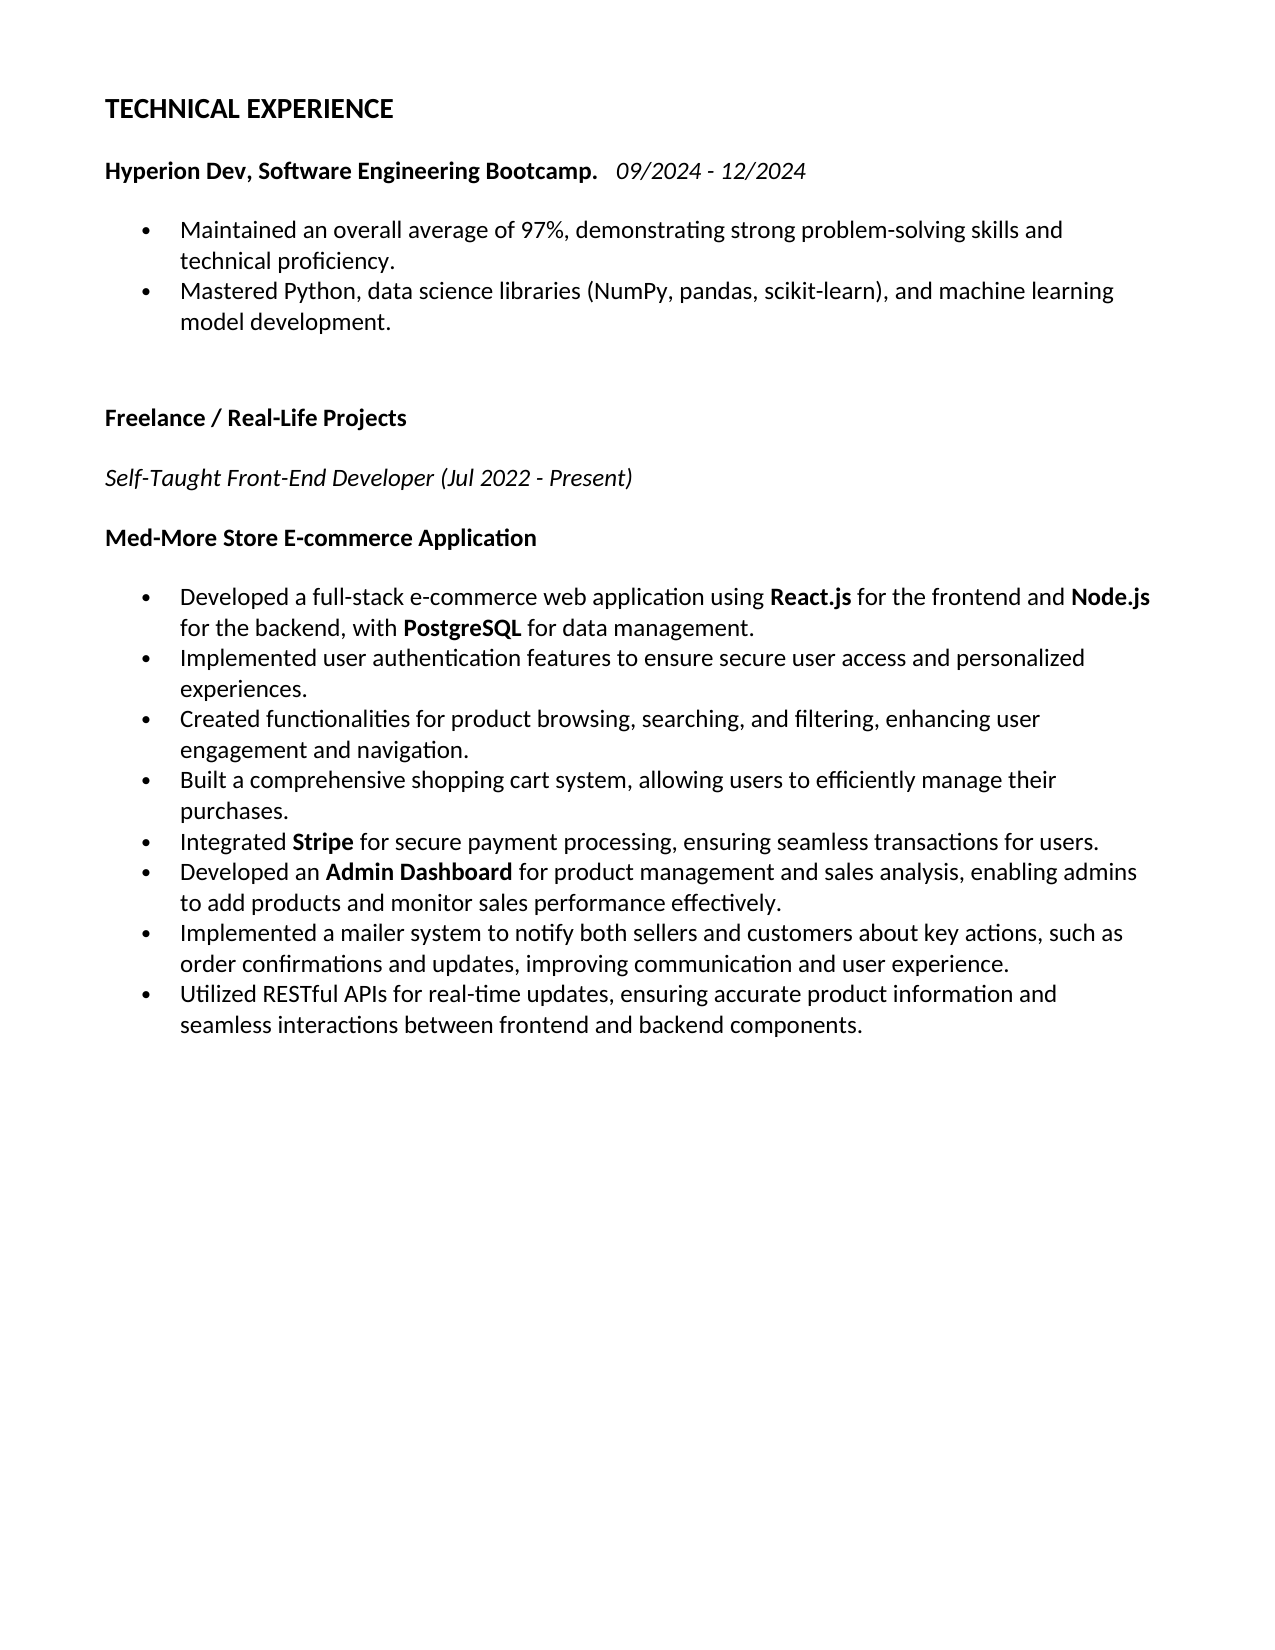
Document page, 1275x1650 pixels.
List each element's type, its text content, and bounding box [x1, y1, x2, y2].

list Maintained an overall average of 97%, demonstrating strong problem-solving skills and technical proficiency. [142, 214, 1155, 276]
list Built a comprehensive shopping cart system, allowing users to efficiently manage their purchases. [142, 765, 1155, 826]
list Implemented user authentication features to ensure secure user access and personalized experiences. [142, 643, 1155, 704]
list Developed a full-stack e-commerce web application using React.js for the frontend and Node.js for the backend, with PostgreSQL for data management. [142, 582, 1155, 643]
list Integrated Stripe for secure payment processing, ensuring seamless transactions for users. [142, 826, 1155, 856]
list Implemented a mailer system to notify both sellers and customers about key actions, such as order confirmations and updates, improving communication and user experience. [142, 917, 1155, 978]
list Created functionalities for product browsing, searching, and filtering, enhancing user engagement and navigation. [142, 704, 1155, 765]
text Med-More Store E-commerce Application [105, 522, 1155, 552]
text Freelance / Real-Life Projects [105, 402, 1155, 433]
list Mastered Python, data science libraries (NumPy, pandas, scikit-learn), and machine learning model development. [142, 276, 1155, 337]
text Hyperion Dev, Software Engineering Bootcamp. 09/2024 - 12/2024 [105, 155, 1155, 185]
list Developed an Admin Dashboard for product management and sales analysis, enabling admins to add products and monitor sales performance effectively. [142, 856, 1155, 917]
text TECHNICAL EXPERIENCE [105, 90, 1155, 126]
text Self-Taught Front-End Developer (Jul 2022 - Present) [105, 462, 1155, 493]
list Utilized RESTful APIs for real-time updates, ensuring accurate product information and seamless interactions between frontend and backend components. [142, 978, 1155, 1039]
